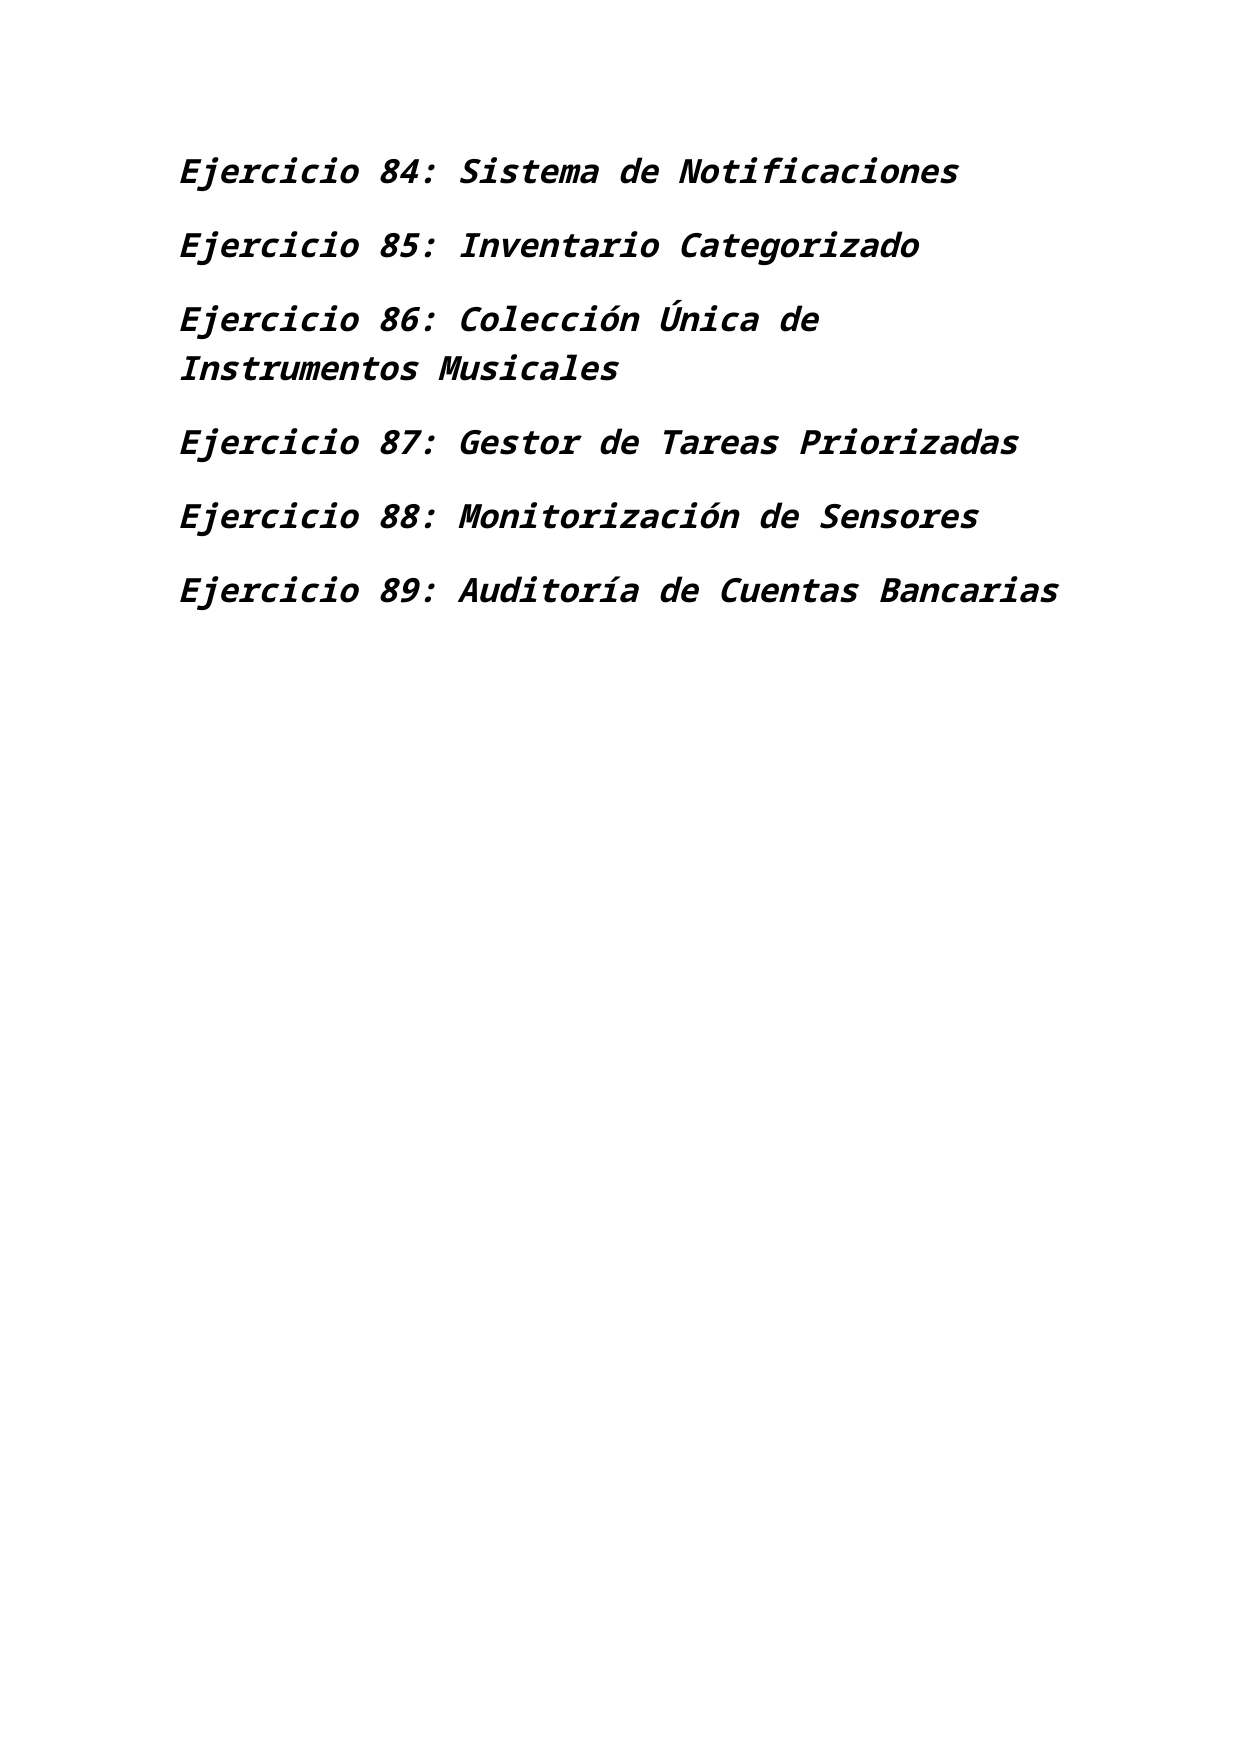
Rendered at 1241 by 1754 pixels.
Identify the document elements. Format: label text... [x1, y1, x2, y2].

subtitle Ejercicio 86: Colección Única de Instrumentos Musicales [177, 296, 1063, 390]
subtitle Ejercicio 84: Sistema de Notificaciones [177, 148, 1063, 193]
subtitle Ejercicio 85: Inventario Categorizado [177, 222, 1063, 267]
subtitle Ejercicio 88: Monitorización de Sensores [177, 492, 1063, 538]
subtitle Ejercicio 89: Auditoría de Cuentas Bancarias [177, 566, 1063, 612]
subtitle Ejercicio 87: Gestor de Tareas Priorizadas [177, 418, 1063, 464]
